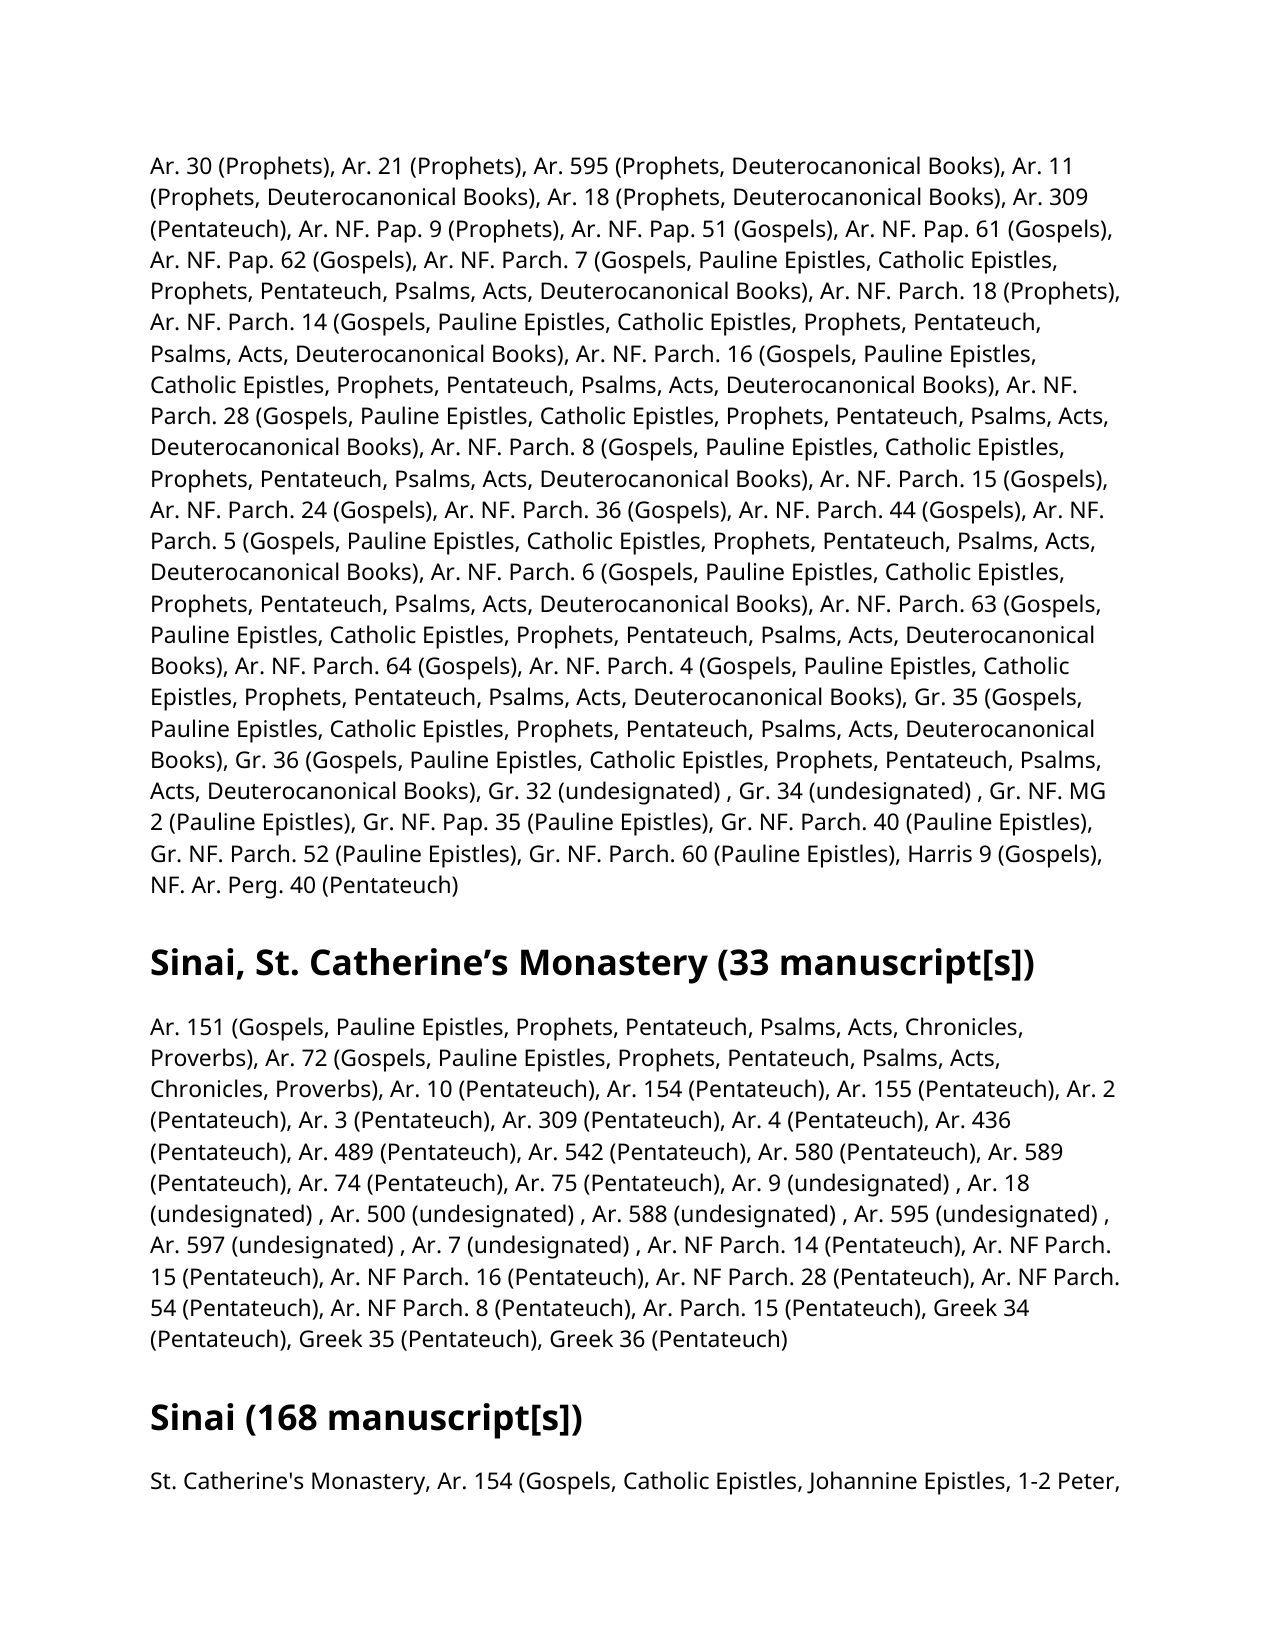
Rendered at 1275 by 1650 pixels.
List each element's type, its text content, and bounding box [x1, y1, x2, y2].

text Ar. 151 (Gospels, Pauline Epistles, Prophets, Pentateuch, Psalms, Acts, Chronicles, Proverbs), Ar. 72 (Gospels, Pauline Epistles, Prophets, Pentateuch, Psalms, Acts, Chronicles, Proverbs), Ar. 10 (Pentateuch), Ar. 154 (Pentateuch), Ar. 155 (Pentateuch), Ar. 2 (Pentateuch), Ar. 3 (Pentateuch), Ar. 309 (Pentateuch), Ar. 4 (Pentateuch), Ar. 436 (Pentateuch), Ar. 489 (Pentateuch), Ar. 542 (Pentateuch), Ar. 580 (Pentateuch), Ar. 589 (Pentateuch), Ar. 74 (Pentateuch), Ar. 75 (Pentateuch), Ar. 9 (undesignated) , Ar. 18 (undesignated) , Ar. 500 (undesignated) , Ar. 588 (undesignated) , Ar. 595 (undesignated) , Ar. 597 (undesignated) , Ar. 7 (undesignated) , Ar. NF Parch. 14 (Pentateuch), Ar. NF Parch. 15 (Pentateuch), Ar. NF Parch. 16 (Pentateuch), Ar. NF Parch. 28 (Pentateuch), Ar. NF Parch. 54 (Pentateuch), Ar. NF Parch. 8 (Pentateuch), Ar. Parch. 15 (Pentateuch), Greek 34 (Pentateuch), Greek 35 (Pentateuch), Greek 36 (Pentateuch) [150, 1011, 1125, 1354]
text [150, 150, 1125, 900]
subtitle Sinai (168 manuscript[s]) [150, 1392, 1125, 1440]
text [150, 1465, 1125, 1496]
subtitle Sinai, St. Catherine’s Monastery (33 manuscript[s]) [150, 937, 1125, 986]
